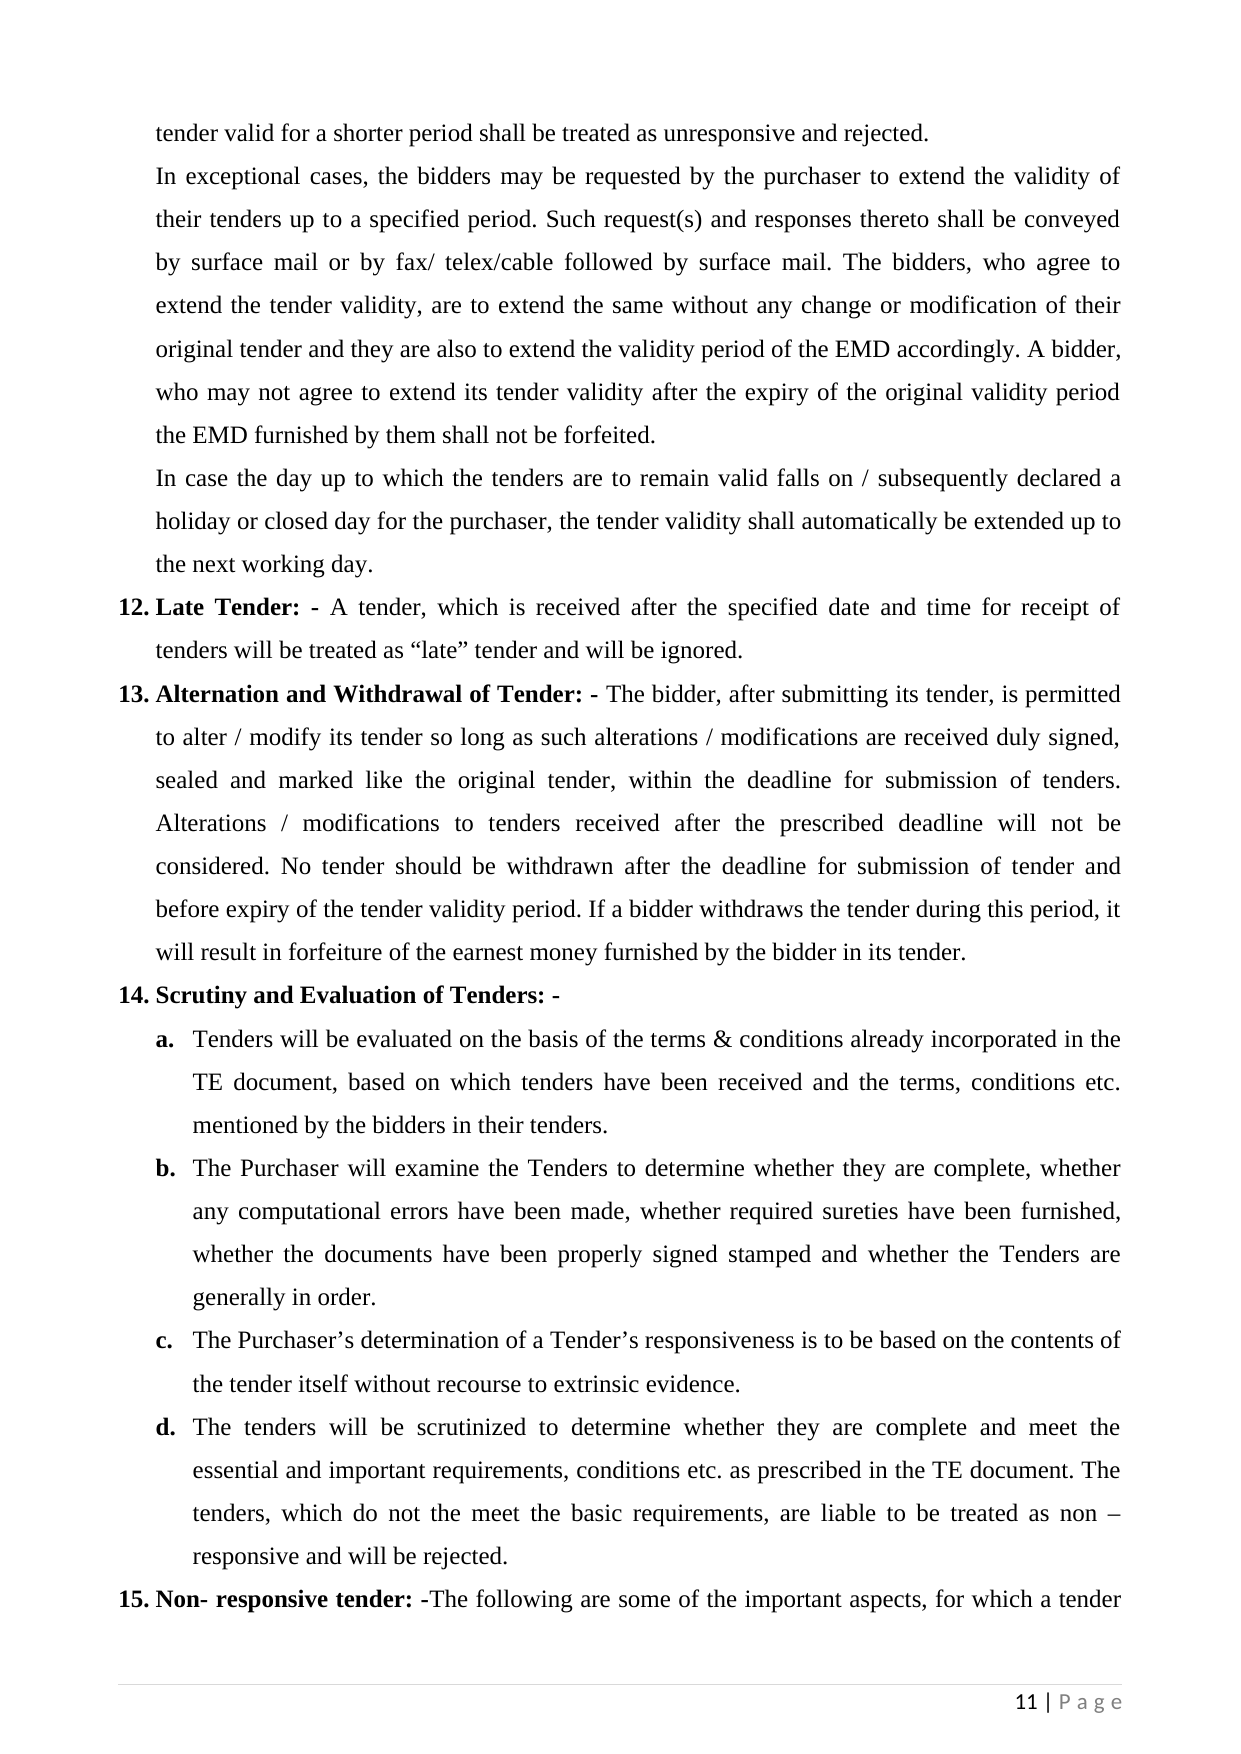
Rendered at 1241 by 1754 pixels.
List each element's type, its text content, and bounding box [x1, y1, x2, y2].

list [118, 1584, 1122, 1613]
text In case the day up to which the tenders are to remain valid falls on / subsequently declared a holiday or closed day for the purchaser, the tender validity shall automatically be extended up to the next working day. [155, 463, 1122, 578]
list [118, 118, 1122, 147]
text In exceptional cases, the bidders may be requested by the purchaser to extend the validity of their tenders up to a specified period. Such request(s) and responses thereto shall be conveyed by surface mail or by fax/ telex/cable followed by surface mail. The bidders, who agree to extend the tender validity, are to extend the same without any change or modification of their original tender and they are also to extend the validity period of the EMD accordingly. A bidder, who may not agree to extend its tender validity after the expiry of the original validity period the EMD furnished by them shall not be forfeited. [155, 161, 1122, 449]
list The Purchaser will examine the Tenders to determine whether they are complete, whether any computational errors have been made, whether required sureties have been furnished, whether the documents have been properly signed stamped and whether the Tenders are generally in order. [155, 1153, 1122, 1311]
list Alternation and Withdrawal of Tender: - The bidder, after submitting its tender, is permitted to alter / modify its tender so long as such alterations / modifications are received duly signed, sealed and marked like the original tender, within the deadline for submission of tenders. Alterations / modifications to tenders received after the prescribed deadline will not be considered. No tender should be withdrawn after the deadline for submission of tender and before expiry of the tender validity period. If a bidder withdraws the tender during this period, it will result in forfeiture of the earnest money furnished by the bidder in its tender. [118, 679, 1122, 966]
list Late Tender: - A tender, which is received after the specified date and time for receipt of tenders will be treated as “late” tender and will be ignored. [118, 592, 1122, 664]
list The tenders will be scrutinized to determine whether they are complete and meet the essential and important requirements, conditions etc. as prescribed in the TE document. The tenders, which do not the meet the basic requirements, are liable to be treated as non – responsive and will be rejected. [155, 1412, 1122, 1570]
list The Purchaser’s determination of a Tender’s responsiveness is to be based on the contents of the tender itself without recourse to extrinsic evidence. [155, 1326, 1122, 1397]
list Tenders will be evaluated on the basis of the terms & conditions already incorporated in the TE document, based on which tenders have been received and the terms, conditions etc. mentioned by the bidders in their tenders. [155, 1024, 1122, 1139]
list Scrutiny and Evaluation of Tenders: - [118, 981, 1122, 1009]
